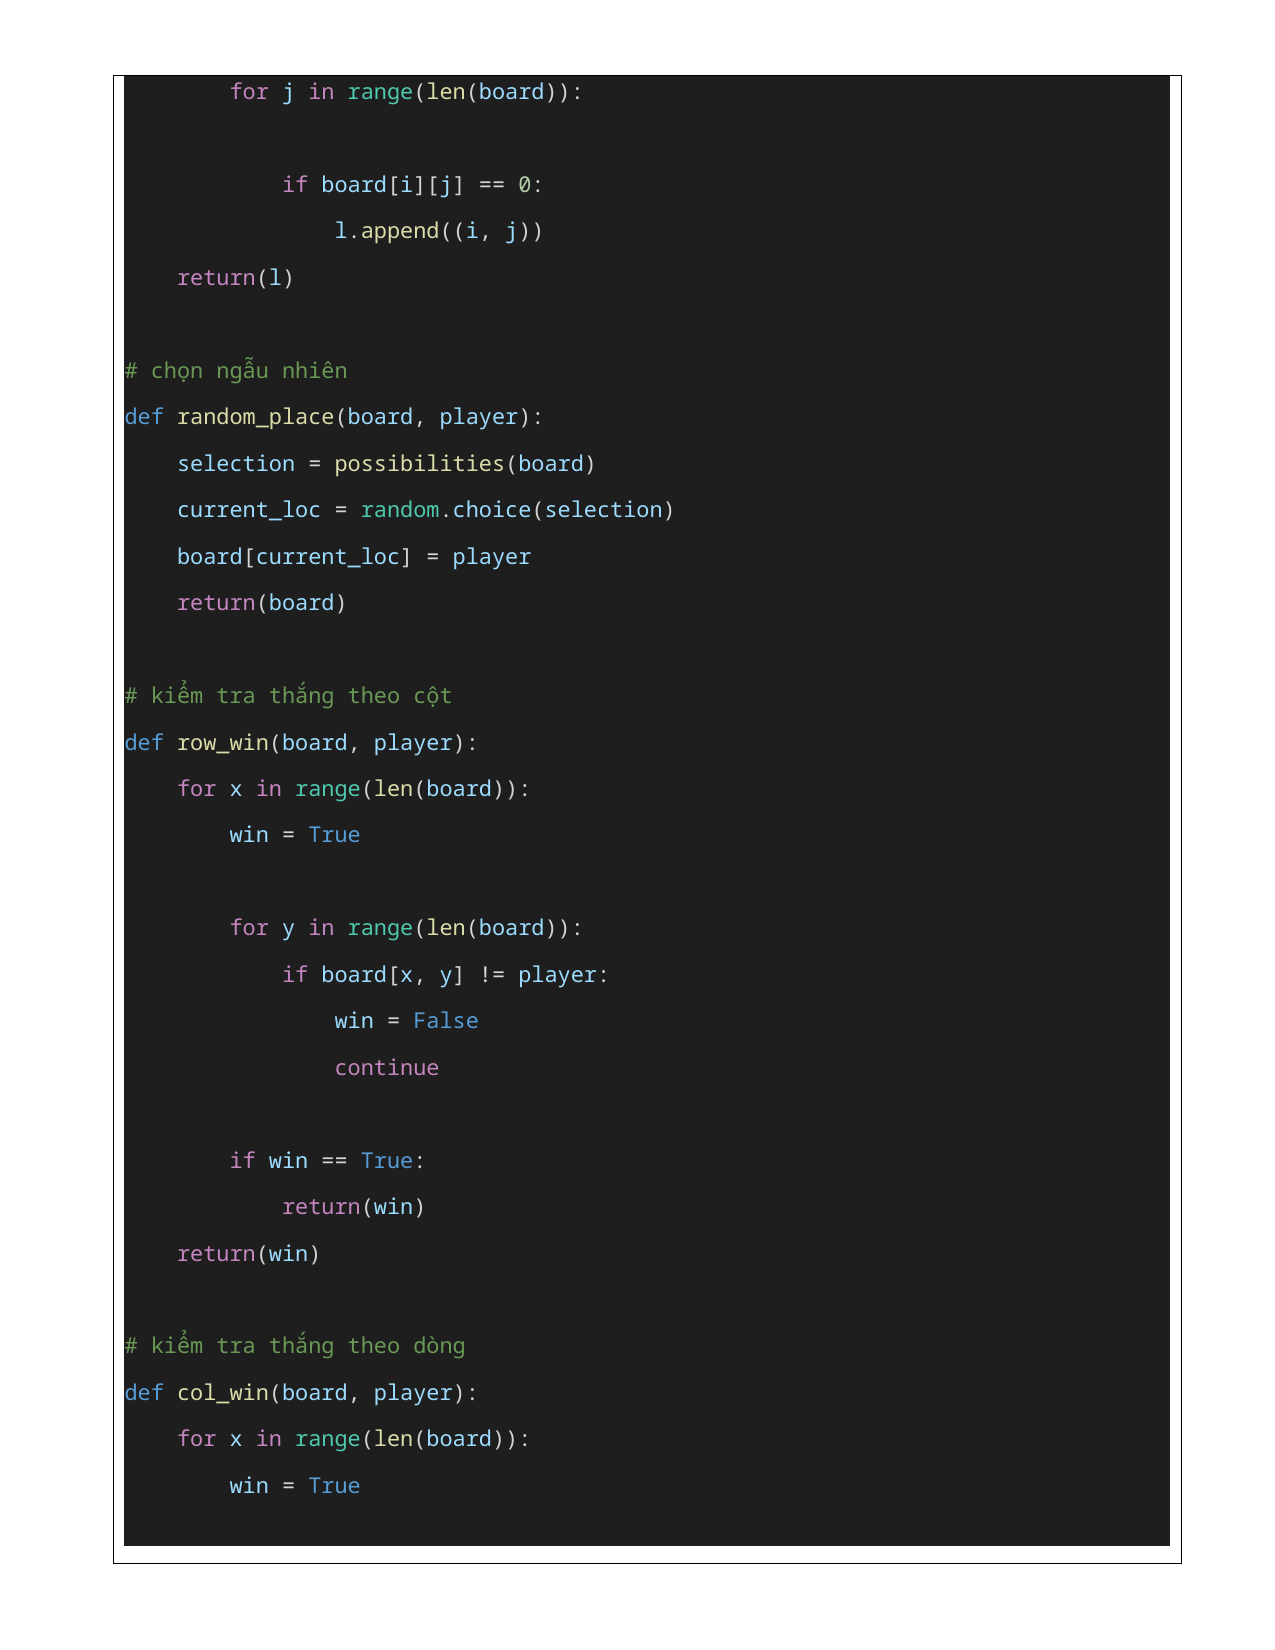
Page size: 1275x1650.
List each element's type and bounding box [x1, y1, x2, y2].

table_header [114, 76, 1181, 1563]
